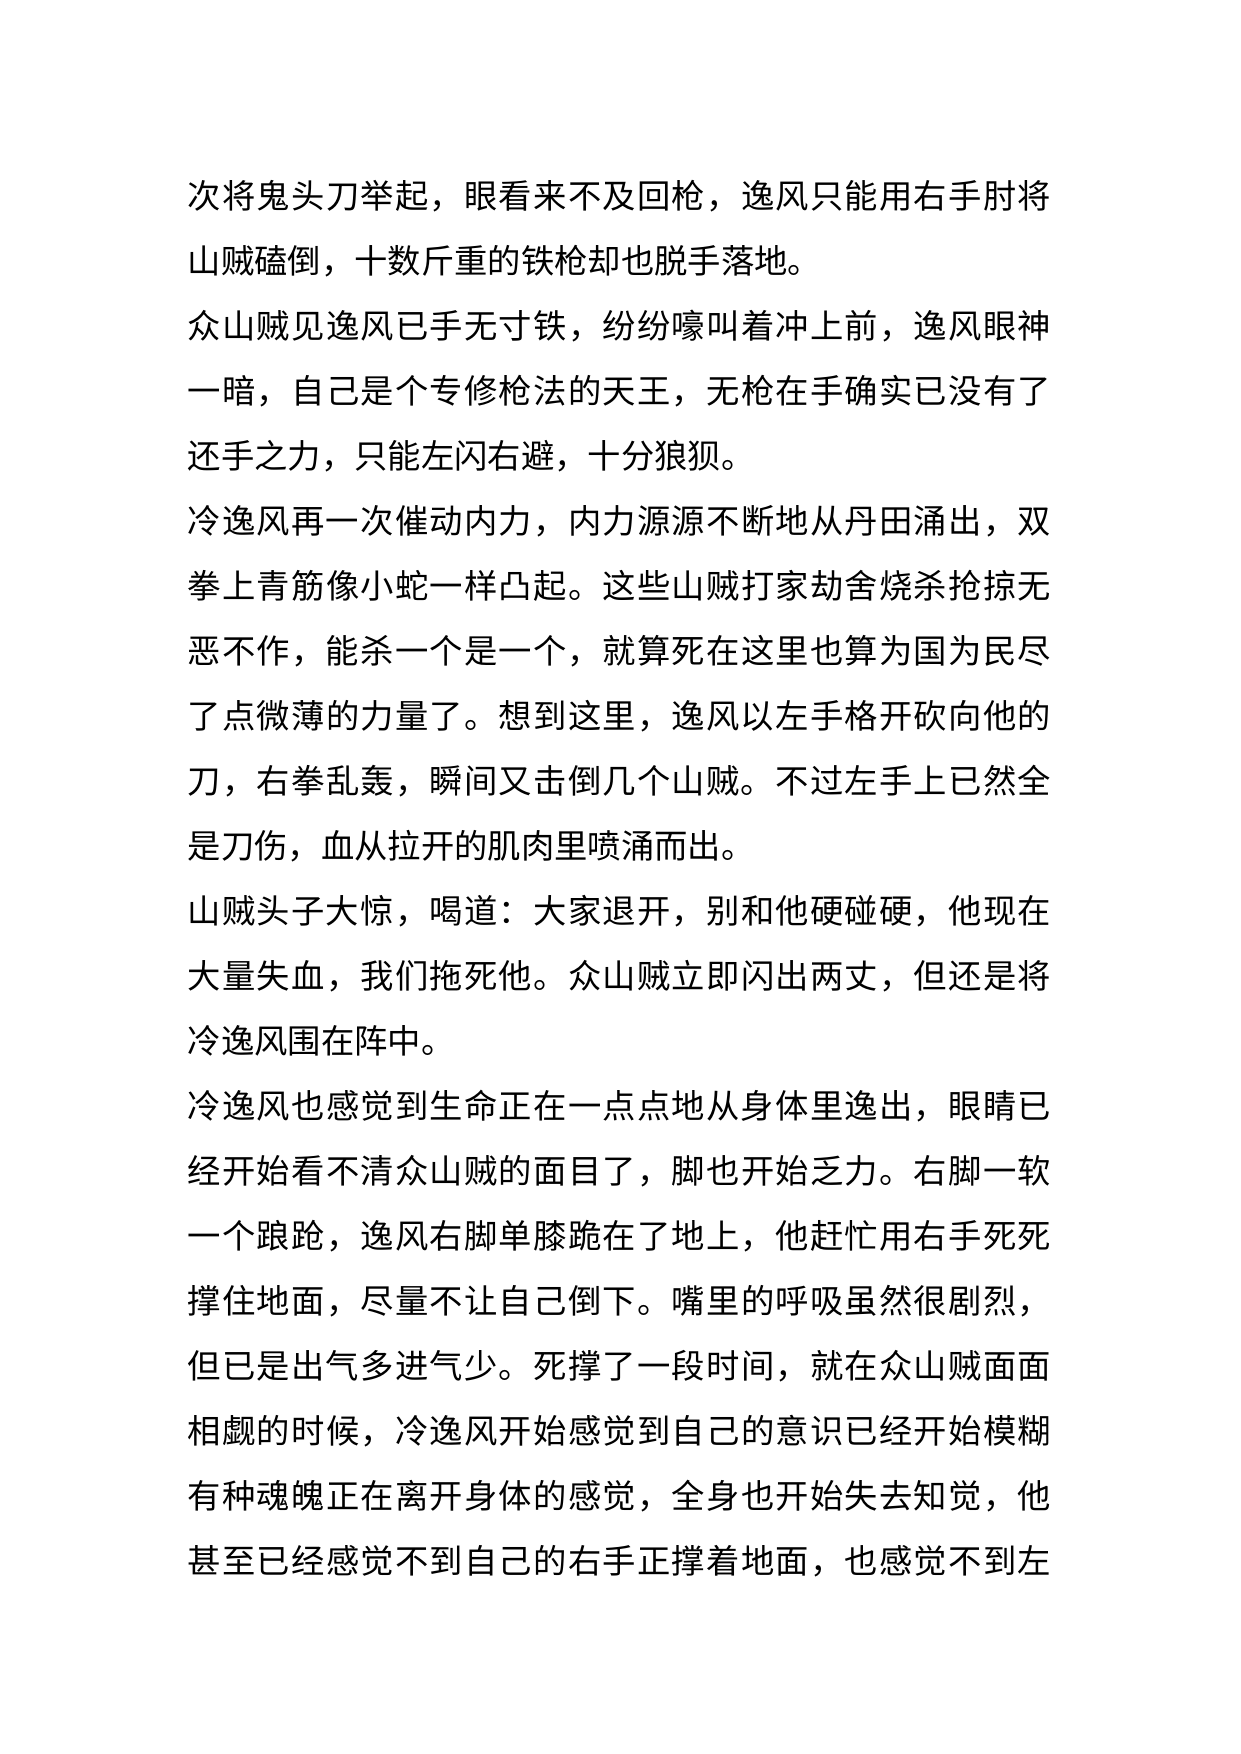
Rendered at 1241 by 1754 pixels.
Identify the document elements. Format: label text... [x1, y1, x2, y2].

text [187, 1072, 1053, 1592]
text 山贼头子大惊，喝道：大家退开，别和他硬碰硬，他现在大量失血，我们拖死他。众山贼立即闪出两丈，但还是将冷逸风围在阵中。 [187, 877, 1053, 1072]
text 众山贼见逸风已手无寸铁，纷纷嚎叫着冲上前，逸风眼神一暗，自己是个专修枪法的天王，无枪在手确实已没有了还手之力，只能左闪右避，十分狼狈。 [187, 292, 1053, 487]
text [187, 162, 1053, 292]
text 冷逸风再一次催动内力，内力源源不断地从丹田涌出，双拳上青筋像小蛇一样凸起。这些山贼打家劫舍烧杀抢掠无恶不作，能杀一个是一个，就算死在这里也算为国为民尽了点微薄的力量了。想到这里，逸风以左手格开砍向他的刀，右拳乱轰，瞬间又击倒几个山贼。不过左手上已然全是刀伤，血从拉开的肌肉里喷涌而出。 [187, 487, 1053, 877]
